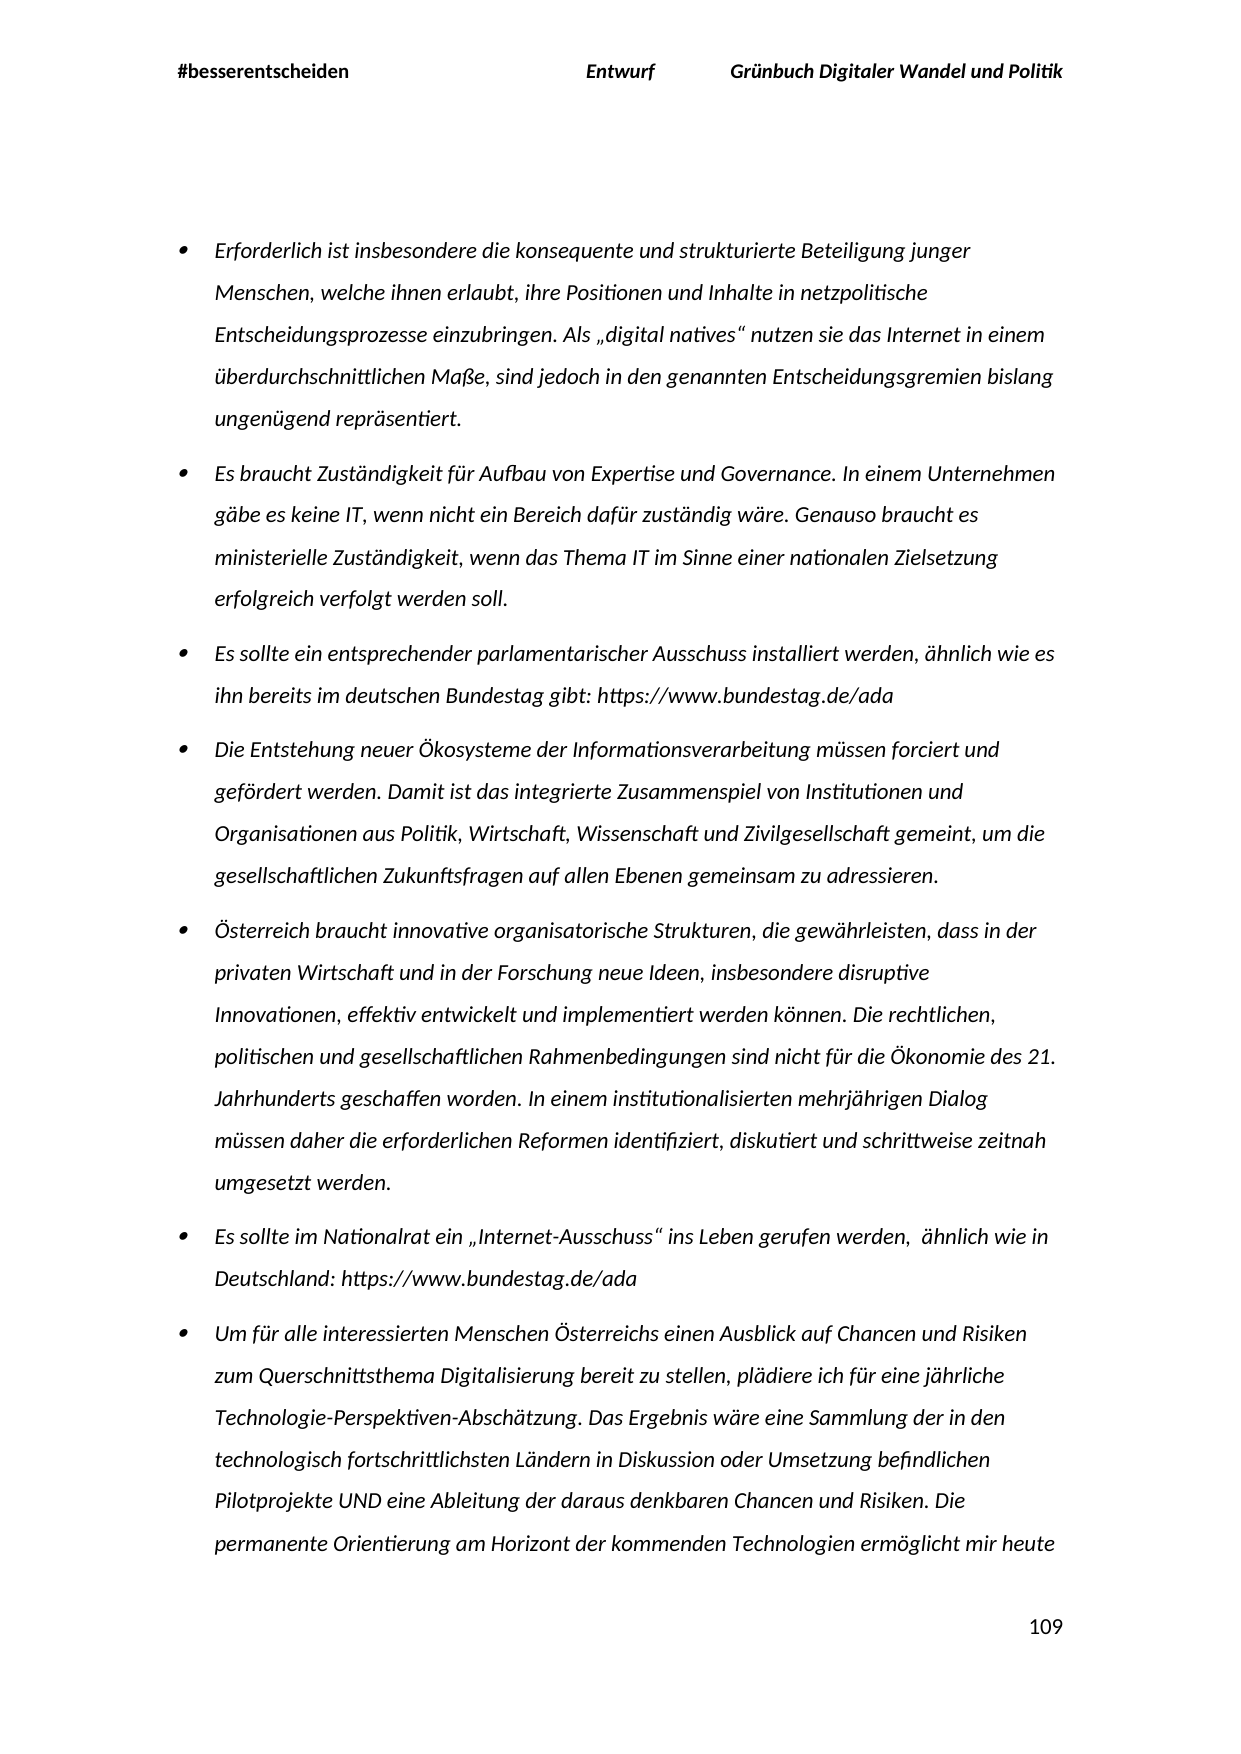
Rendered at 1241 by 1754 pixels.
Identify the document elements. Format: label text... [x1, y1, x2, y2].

list Es sollte ein entsprechender parlamentarischer Ausschuss installiert werden, ähnlich wie es ihn bereits im deutschen Bundestag gibt: https://www.bundestag.de/ada [177, 639, 1063, 709]
list Die Entstehung neuer Ökosysteme der Informationsverarbeitung müssen forciert und gefördert werden. Damit ist das integrierte Zusammenspiel von Institutionen und Organisationen aus Politik, Wirtschaft, Wissenschaft und Zivilgesellschaft gemeint, um die gesellschaftlichen Zukunftsfragen auf allen Ebenen gemeinsam zu adressieren. [177, 736, 1063, 889]
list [177, 1319, 1063, 1557]
list Es sollte im Nationalrat ein „Internet-Ausschuss“ ins Leben gerufen werden, ähnlich wie in Deutschland: https://www.bundestag.de/ada [177, 1222, 1063, 1292]
list Erforderlich ist insbesondere die konsequente und strukturierte Beteiligung junger Menschen, welche ihnen erlaubt, ihre Positionen und Inhalte in netzpolitische Entscheidungsprozesse einzubringen. Als „digital natives“ nutzen sie das Internet in einem überdurchschnittlichen Maße, sind jedoch in den genannten Entscheidungsgremien bislang ungenügend repräsentiert. [177, 236, 1063, 432]
list Österreich braucht innovative organisatorische Strukturen, die gewährleisten, dass in der privaten Wirtschaft und in der Forschung neue Ideen, insbesondere disruptive Innovationen, effektiv entwickelt und implementiert werden können. Die rechtlichen, politischen und gesellschaftlichen Rahmenbedingungen sind nicht für die Ökonomie des 21. Jahrhunderts geschaffen worden. In einem institutionalisierten mehrjährigen Dialog müssen daher die erforderlichen Reformen identifiziert, diskutiert und schrittweise zeitnah umgesetzt werden. [177, 916, 1063, 1196]
list Es braucht Zuständigkeit für Aufbau von Expertise und Governance. In einem Unternehmen gäbe es keine IT, wenn nicht ein Bereich dafür zuständig wäre. Genauso braucht es ministerielle Zuständigkeit, wenn das Thema IT im Sinne einer nationalen Zielsetzung erfolgreich verfolgt werden soll. [177, 459, 1063, 613]
